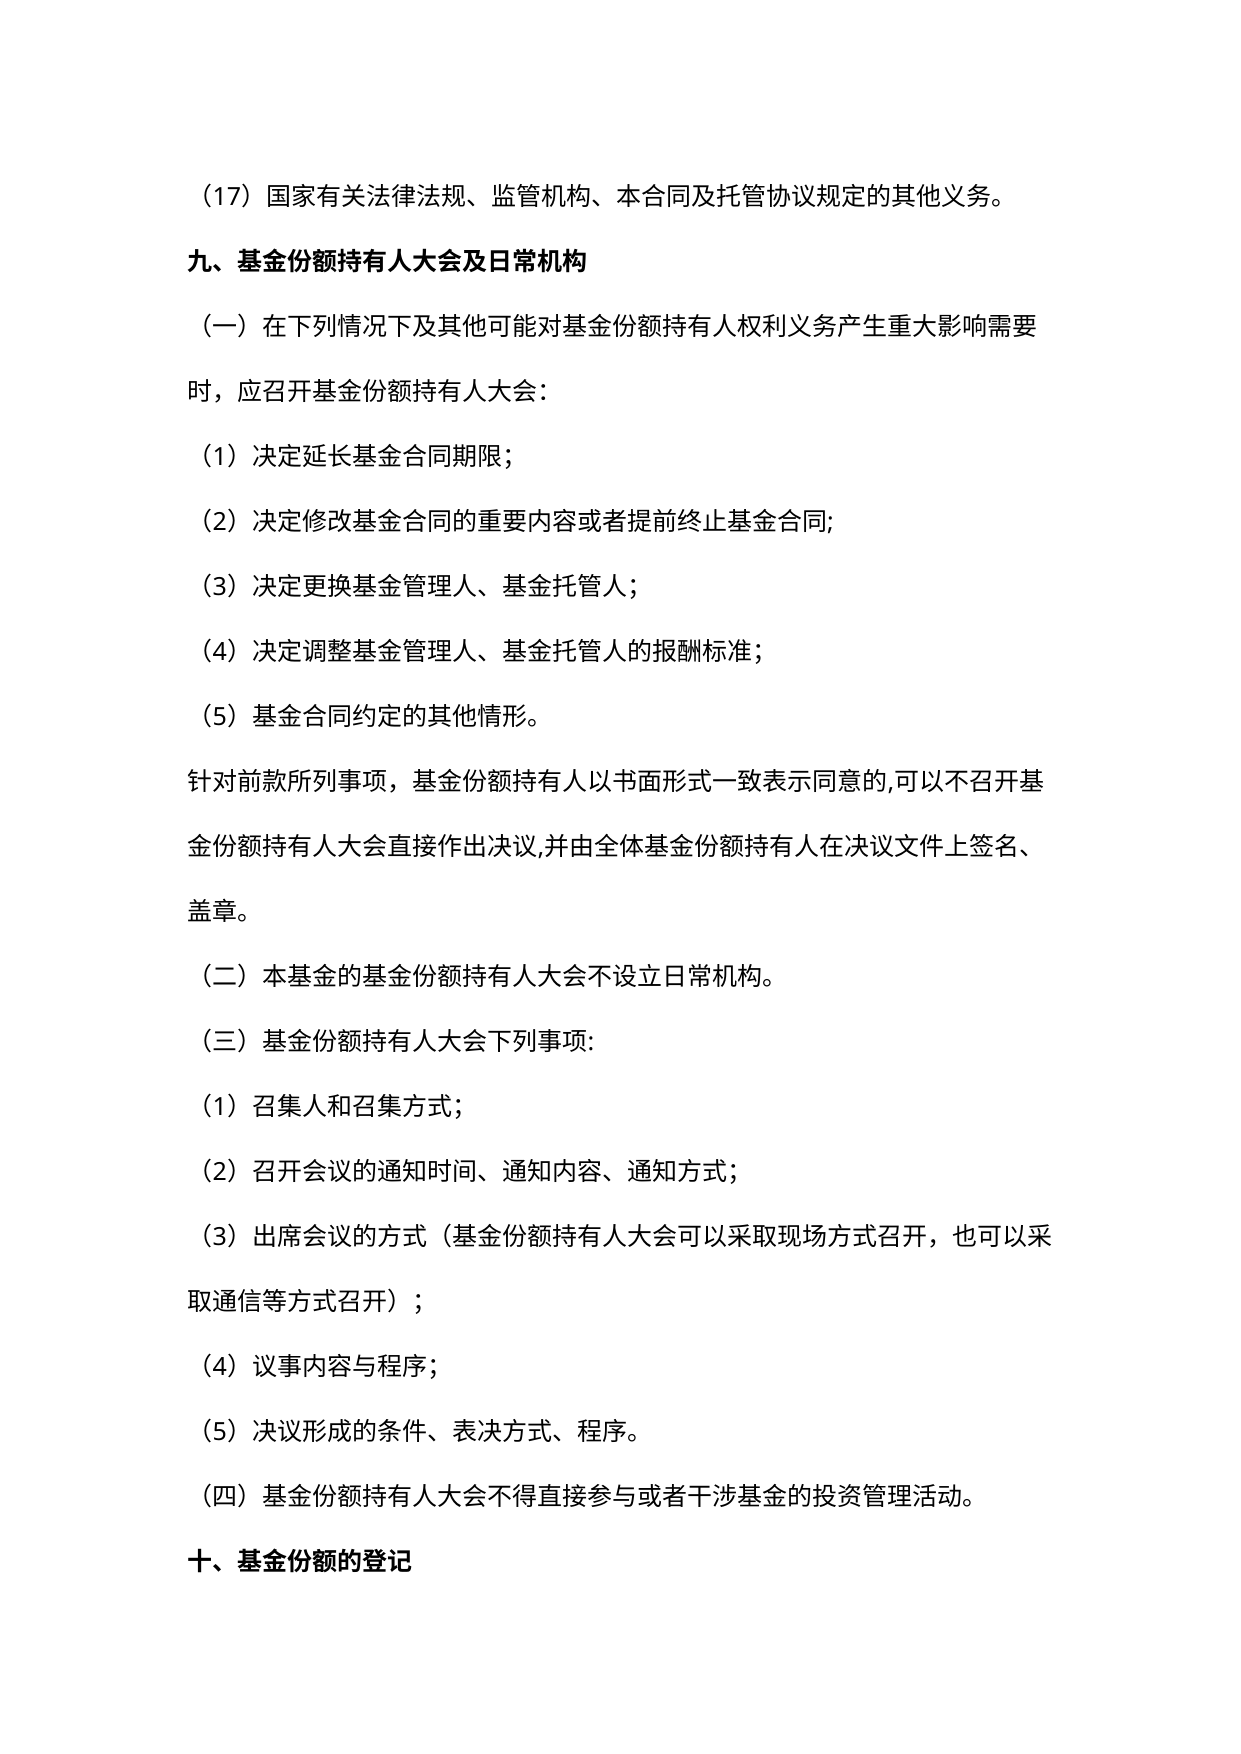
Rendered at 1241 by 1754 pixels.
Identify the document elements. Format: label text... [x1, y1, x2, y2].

text 针对前款所列事项，基金份额持有人以书面形式一致表示同意的,可以不召开基金份额持有人大会直接作出决议,并由全体基金份额持有人在决议文件上签名、盖章。 [187, 747, 1053, 942]
text （4）议事内容与程序； [187, 1332, 1053, 1397]
text （四）基金份额持有人大会不得直接参与或者干涉基金的投资管理活动。 [187, 1462, 1053, 1527]
text （5）决议形成的条件、表决方式、程序。 [187, 1397, 1053, 1462]
text （二）本基金的基金份额持有人大会不设立日常机构。 [187, 942, 1053, 1007]
subtitle 九、基金份额持有人大会及日常机构 [187, 227, 1053, 292]
text （5）基金合同约定的其他情形。 [187, 682, 1053, 747]
text （三）基金份额持有人大会下列事项: [187, 1007, 1053, 1072]
text （1）召集人和召集方式； [187, 1072, 1053, 1137]
text （2）召开会议的通知时间、通知内容、通知方式； [187, 1137, 1053, 1202]
text （4）决定调整基金管理人、基金托管人的报酬标准； [187, 617, 1053, 682]
text （1）决定延长基金合同期限； [187, 422, 1053, 487]
text （3）决定更换基金管理人、基金托管人； [187, 552, 1053, 617]
subtitle 十、基金份额的登记 [187, 1527, 1053, 1592]
text （3）出席会议的方式（基金份额持有人大会可以采取现场方式召开，也可以采取通信等方式召开）； [187, 1202, 1053, 1332]
text （一）在下列情况下及其他可能对基金份额持有人权利义务产生重大影响需要时，应召开基金份额持有人大会： [187, 292, 1053, 422]
text （2）决定修改基金合同的重要内容或者提前终止基金合同; [187, 487, 1053, 552]
text （17）国家有关法律法规、监管机构、本合同及托管协议规定的其他义务。 [187, 162, 1053, 227]
